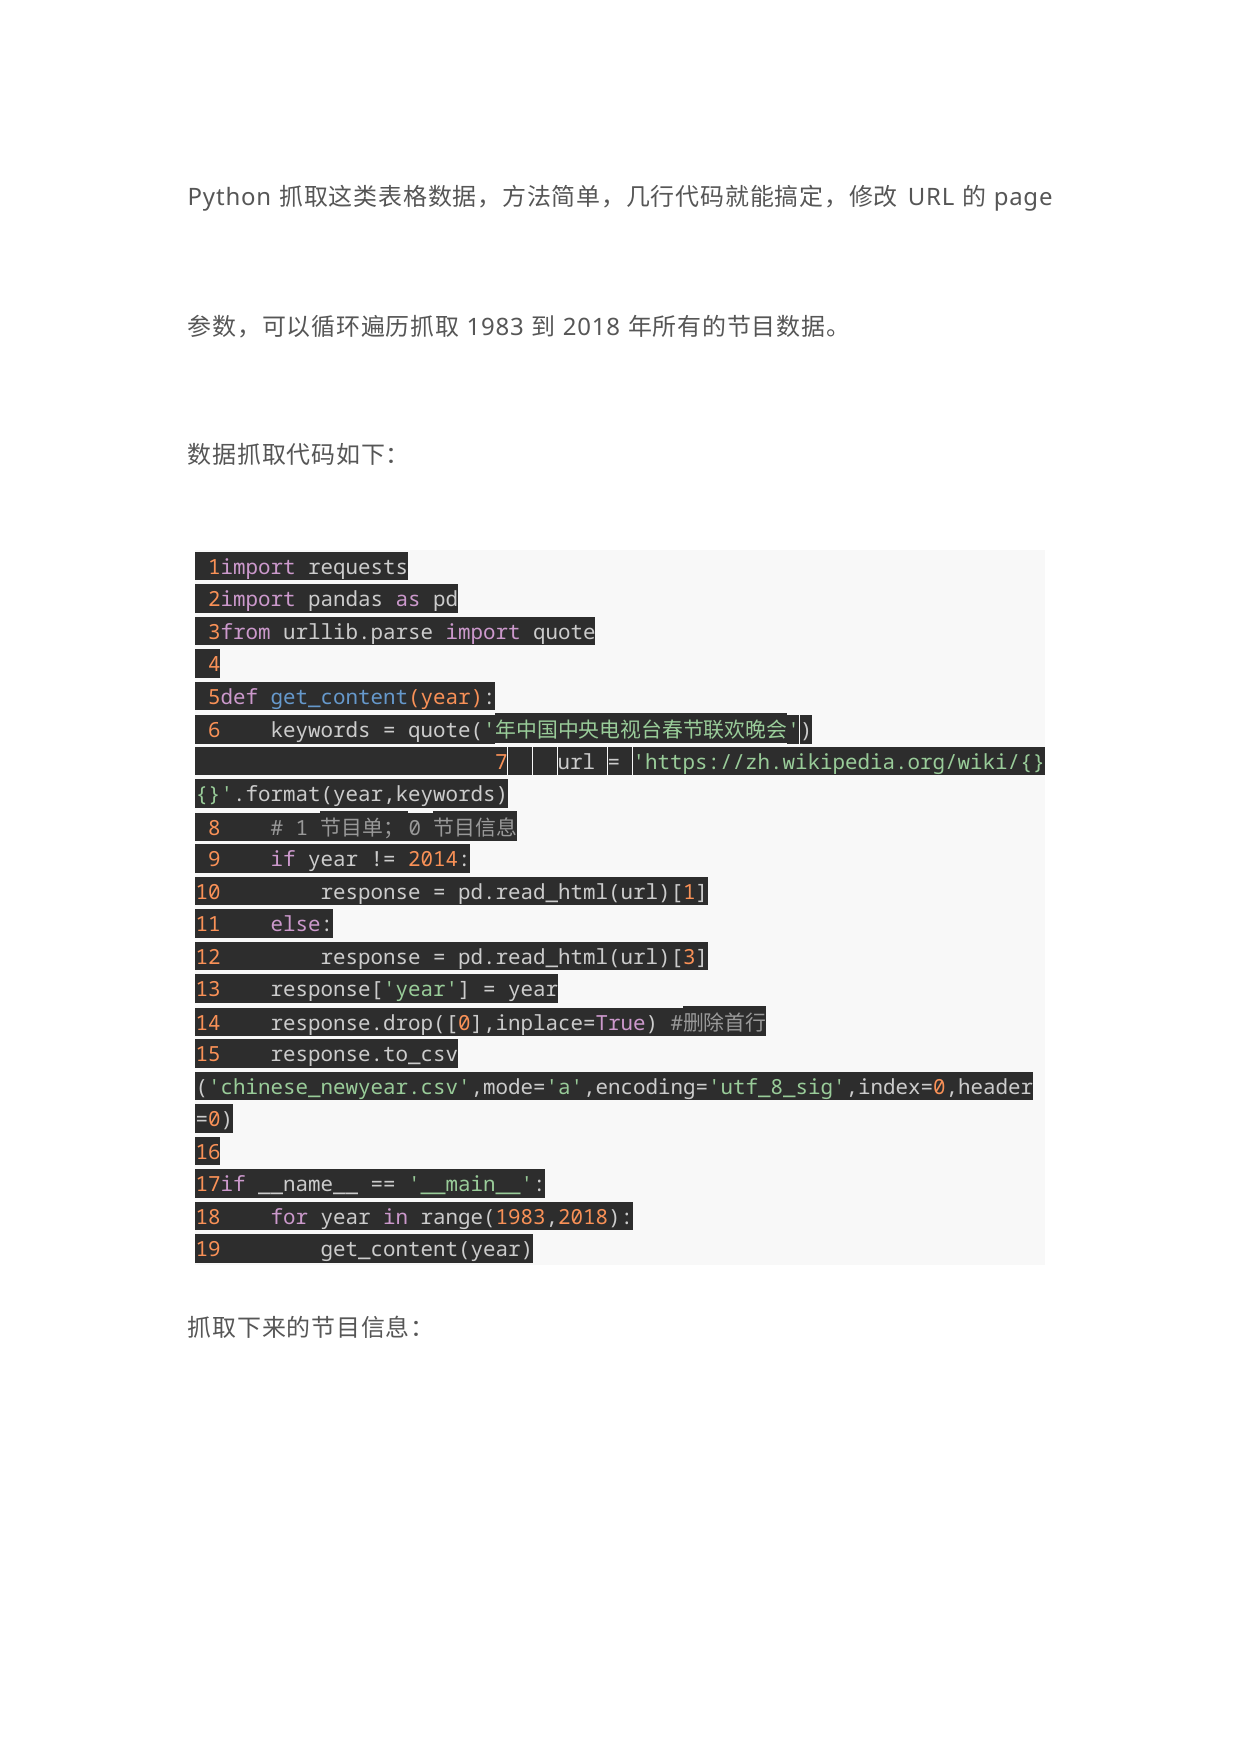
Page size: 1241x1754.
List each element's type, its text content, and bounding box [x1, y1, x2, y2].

text Python 抓取这类表格数据，方法简单，几行代码就能搞定，修改 URL 的 page 参数，可以循环遍历抓取 1983 到 2018 年所有的节目数据。 [187, 162, 1053, 357]
text 数据抓取代码如下： [187, 421, 1053, 486]
text 抓取下来的节目信息： [187, 1294, 1053, 1359]
text 1import requests 2import pandas as pd 3from urllib.parse import quote 4 5def get_content(year): 6 keywords = quote('年中国中央电视台春节联欢晚会') 7 url = 'https://zh.wikipedia.org/wiki/{}{}'.format(year,keywords) 8 # 1 节目单； 0 节目信息 9 if year != 2014: 10 response = pd.read_html(url)[1] 11 else: 12 response = pd.read_html(url)[3] 13 response['year'] = year 14 response.drop([0],inplace=True) #删除首行 15 response.to_csv('chinese_newyear.csv',mode='a',encoding='utf_8_sig',index=0,header=0) 16 17if __name__ == '__main__': 18 for year in range(1983,2018): 19 get_content(year) [195, 550, 1045, 1265]
